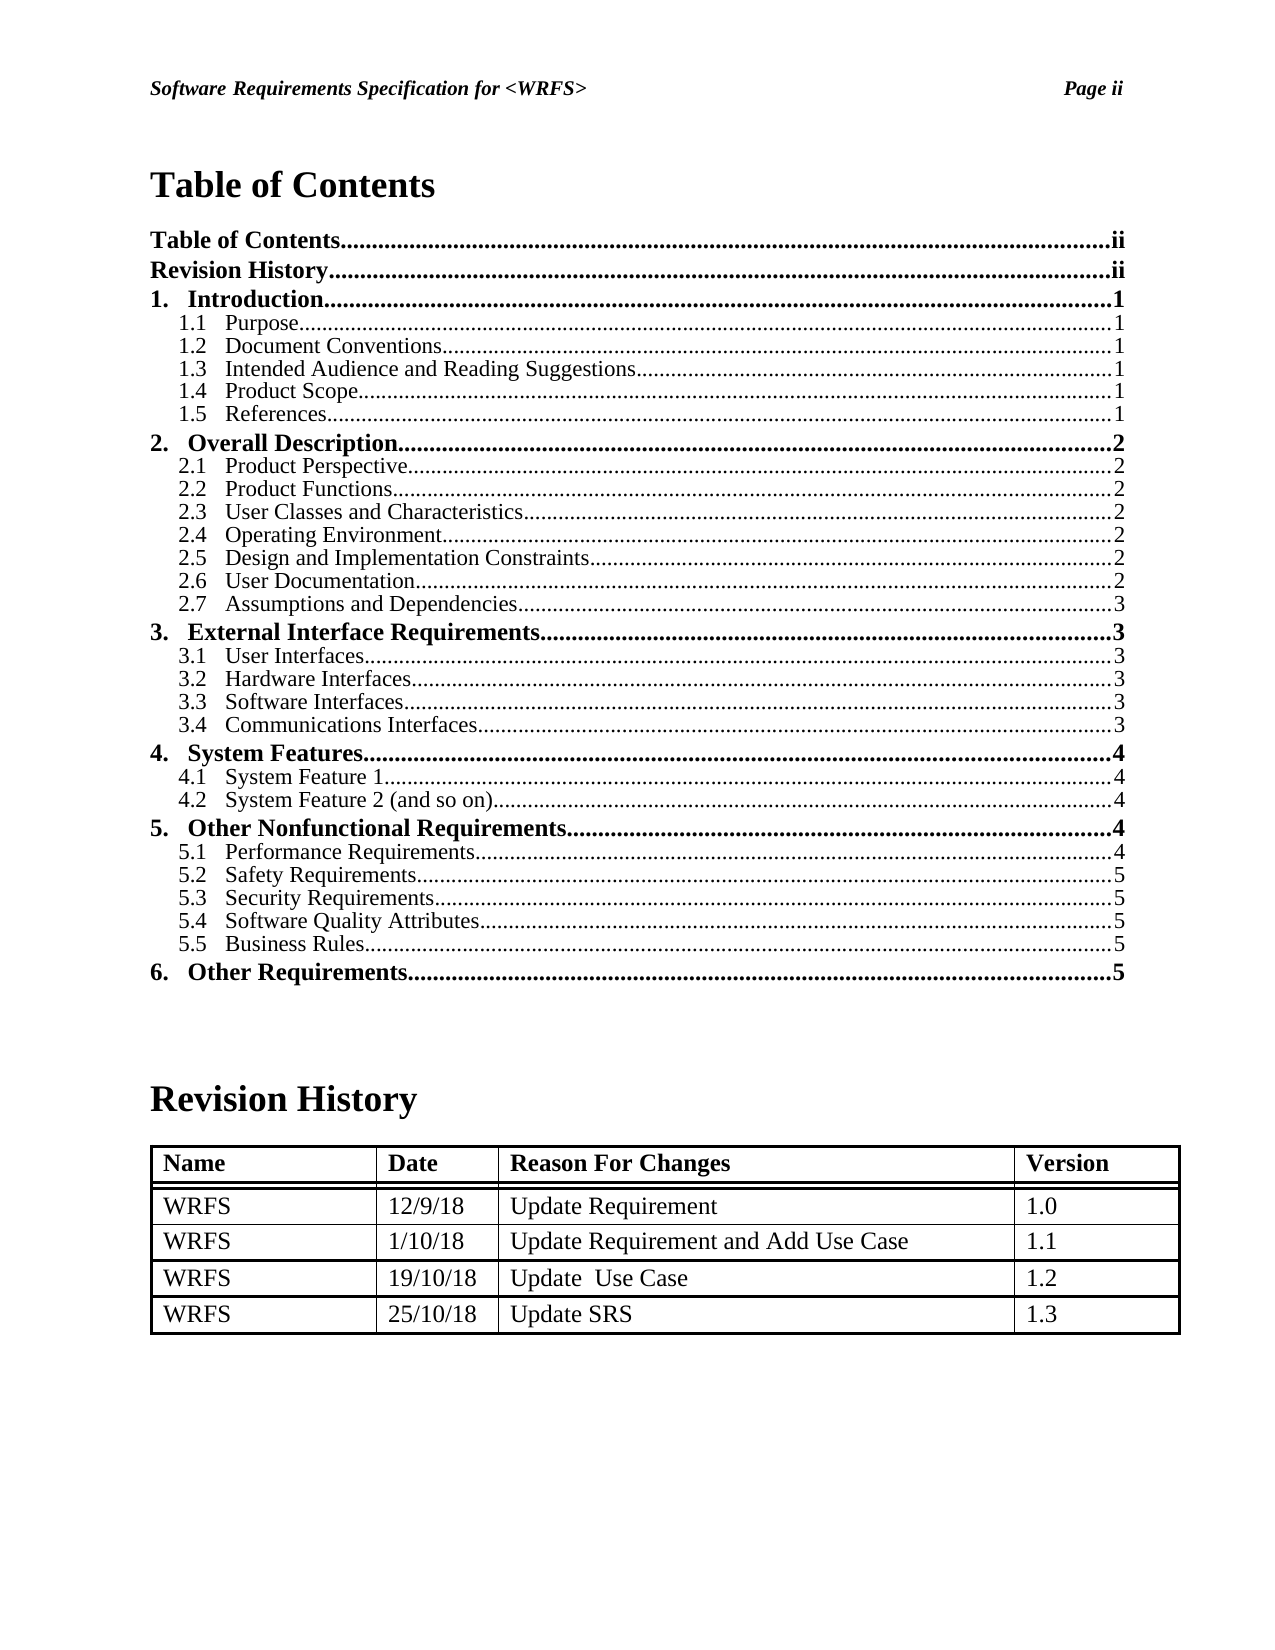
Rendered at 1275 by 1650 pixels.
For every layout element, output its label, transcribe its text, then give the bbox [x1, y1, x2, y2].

table_cell 1.2 [1015, 1262, 1178, 1295]
text 5.5 Business Rules 5 [178, 933, 1125, 956]
text 1.4 Product Scope 1 [178, 381, 1125, 403]
text 5. Other Nonfunctional Requirements 4 [150, 818, 1125, 841]
table_header Version [1015, 1148, 1178, 1181]
table_header Name [153, 1148, 376, 1181]
text 1.3 Intended Audience and Reading Suggestions 1 [178, 358, 1125, 381]
text 5.3 Security Requirements 5 [178, 887, 1125, 910]
text Table of Contents ii [150, 231, 1125, 253]
text 3.3 Software Interfaces 3 [178, 691, 1125, 714]
text 3.1 User Interfaces 3 [178, 645, 1125, 668]
text 5.1 Performance Requirements 4 [178, 841, 1125, 864]
text 2.2 Product Functions 2 [178, 478, 1125, 501]
text 3.4 Communications Interfaces 3 [178, 714, 1125, 737]
table_cell WRFS [153, 1190, 376, 1224]
text 1.2 Document Conventions 1 [178, 335, 1125, 358]
table_cell 1.0 [1015, 1190, 1178, 1224]
text 1.1 Purpose 1 [178, 312, 1125, 335]
text 2.5 Design and Implementation Constraints 2 [178, 547, 1125, 570]
table_cell 1/10/18 [377, 1225, 498, 1259]
text 4.1 System Feature 1 4 [178, 766, 1125, 789]
text 5.4 Software Quality Attributes 5 [178, 910, 1125, 933]
table_header Date [377, 1148, 498, 1181]
text 4. System Features 4 [150, 743, 1125, 766]
text 2.1 Product Perspective 2 [178, 456, 1125, 478]
text 4.2 System Feature 2 (and so on) 4 [178, 789, 1125, 812]
text Table of Contents [150, 162, 1125, 206]
text 1. Introduction 1 [150, 289, 1125, 312]
text Revision History [150, 1076, 1125, 1119]
text Revision History ii [150, 260, 1125, 283]
text 2.7 Assumptions and Dependencies 3 [178, 593, 1125, 616]
text 1.5 References 1 [178, 403, 1125, 426]
table_cell 1.1 [1015, 1225, 1178, 1259]
text 3.2 Hardware Interfaces 3 [178, 668, 1125, 691]
text 5.2 Safety Requirements 5 [178, 864, 1125, 887]
table_cell Update Use Case [499, 1262, 1014, 1295]
table_cell 1.3 [1015, 1298, 1178, 1332]
table_cell 19/10/18 [377, 1262, 498, 1295]
table_cell Update Requirement and Add Use Case [499, 1225, 1014, 1259]
text 2.6 User Documentation 2 [178, 570, 1125, 593]
table_header Reason For Changes [499, 1148, 1014, 1181]
text 2. Overall Description 2 [150, 433, 1125, 456]
table_cell Update SRS [499, 1298, 1014, 1332]
table_cell 25/10/18 [377, 1298, 498, 1332]
text 6. Other Requirements 5 [150, 962, 1125, 985]
table_cell Update Requirement [499, 1190, 1014, 1224]
text 2.4 Operating Environment 2 [178, 524, 1125, 547]
table_cell WRFS [153, 1262, 376, 1295]
text 3. External Interface Requirements 3 [150, 622, 1125, 645]
table_cell WRFS [153, 1298, 376, 1332]
table_cell 12/9/18 [377, 1190, 498, 1224]
text 2.3 User Classes and Characteristics 2 [178, 501, 1125, 524]
table_cell WRFS [153, 1225, 376, 1259]
